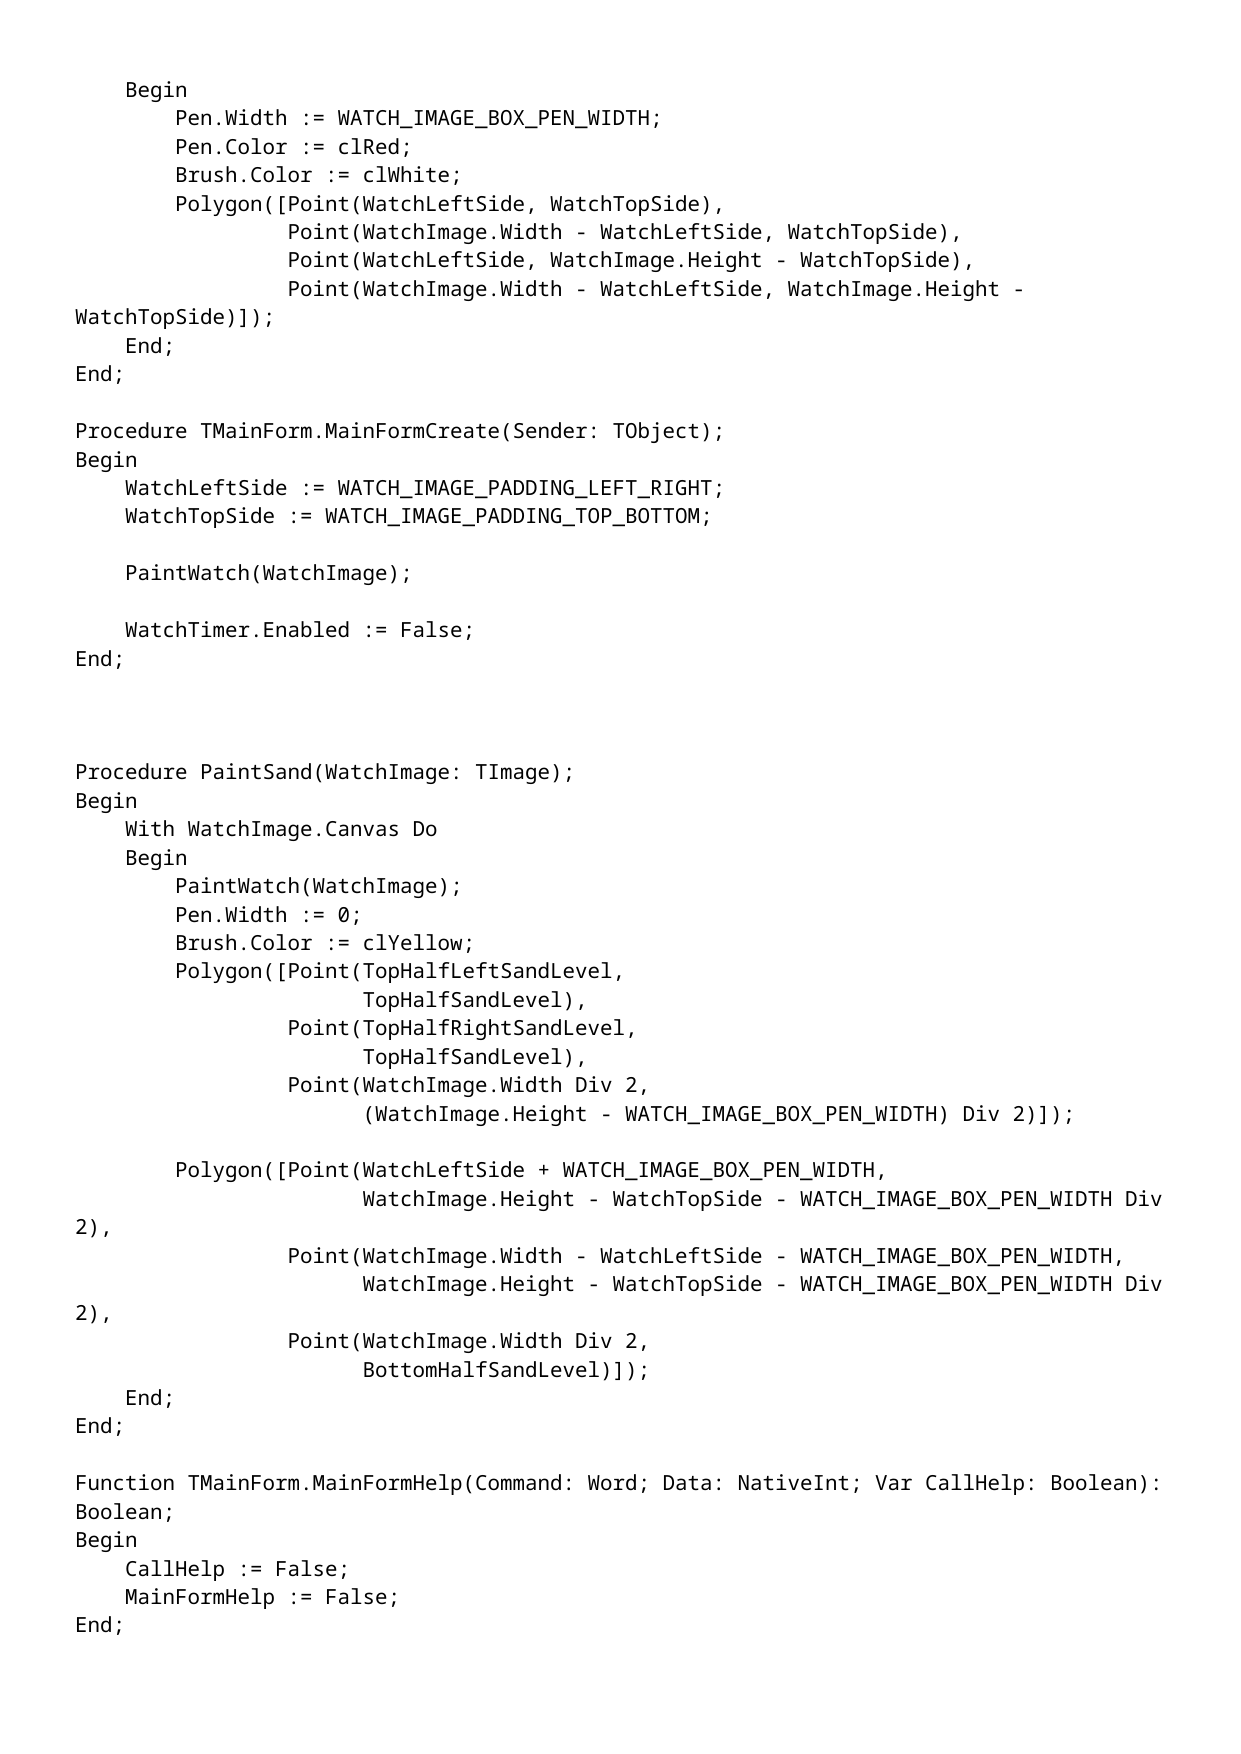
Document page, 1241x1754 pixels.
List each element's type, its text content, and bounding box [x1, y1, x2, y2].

text Polygon([Point(WatchLeftSide, WatchTopSide), [75, 189, 1165, 217]
text TopHalfSandLevel), [75, 1042, 1165, 1070]
text Brush.Color := clWhite; [75, 160, 1165, 189]
text Begin [75, 786, 1165, 814]
text Procedure TMainForm.MainFormCreate(Sender: TObject); [75, 416, 1165, 445]
text Point(WatchImage.Width Div 2, [75, 1070, 1165, 1099]
text Brush.Color := clYellow; [75, 928, 1165, 957]
text Pen.Color := clRed; [75, 132, 1165, 160]
text Begin [75, 75, 1165, 103]
text With WatchImage.Canvas Do [75, 814, 1165, 843]
text (WatchImage.Height - WATCH_IMAGE_BOX_PEN_WIDTH) Div 2)]); [75, 1099, 1165, 1127]
text End; [75, 1383, 1165, 1412]
text Point(WatchImage.Width - WatchLeftSide, WatchImage.Height - WatchTopSide)]); [75, 274, 1165, 331]
text Pen.Width := 0; [75, 900, 1165, 928]
text WatchTimer.Enabled := False; [75, 615, 1165, 644]
text Procedure PaintSand(WatchImage: TImage); [75, 757, 1165, 786]
text WatchLeftSide := WATCH_IMAGE_PADDING_LEFT_RIGHT; [75, 473, 1165, 502]
text PaintWatch(WatchImage); [75, 558, 1165, 587]
text BottomHalfSandLevel)]); [75, 1355, 1165, 1383]
text Function TMainForm.MainFormHelp(Command: Word; Data: NativeInt; Var CallHelp: Boolean): Boolean; [75, 1468, 1165, 1525]
text Begin [75, 843, 1165, 871]
text Point(WatchLeftSide, WatchImage.Height - WatchTopSide), [75, 246, 1165, 274]
text Begin [75, 445, 1165, 473]
text Pen.Width := WATCH_IMAGE_BOX_PEN_WIDTH; [75, 103, 1165, 132]
text End; [75, 1611, 1165, 1639]
text Point(TopHalfRightSandLevel, [75, 1013, 1165, 1042]
text Begin [75, 1525, 1165, 1554]
text Polygon([Point(WatchLeftSide + WATCH_IMAGE_BOX_PEN_WIDTH, [75, 1156, 1165, 1184]
text End; [75, 644, 1165, 672]
text End; [75, 1412, 1165, 1440]
text Point(WatchImage.Width - WatchLeftSide, WatchTopSide), [75, 217, 1165, 246]
text End; [75, 359, 1165, 388]
text End; [75, 331, 1165, 359]
text Point(WatchImage.Width Div 2, [75, 1326, 1165, 1355]
text Point(WatchImage.Width - WatchLeftSide - WATCH_IMAGE_BOX_PEN_WIDTH, [75, 1241, 1165, 1269]
text TopHalfSandLevel), [75, 985, 1165, 1013]
text MainFormHelp := False; [75, 1582, 1165, 1611]
text PaintWatch(WatchImage); [75, 871, 1165, 900]
text CallHelp := False; [75, 1554, 1165, 1582]
text WatchImage.Height - WatchTopSide - WATCH_IMAGE_BOX_PEN_WIDTH Div 2), [75, 1184, 1165, 1241]
text WatchTopSide := WATCH_IMAGE_PADDING_TOP_BOTTOM; [75, 502, 1165, 530]
text Polygon([Point(TopHalfLeftSandLevel, [75, 957, 1165, 985]
text WatchImage.Height - WatchTopSide - WATCH_IMAGE_BOX_PEN_WIDTH Div 2), [75, 1269, 1165, 1326]
